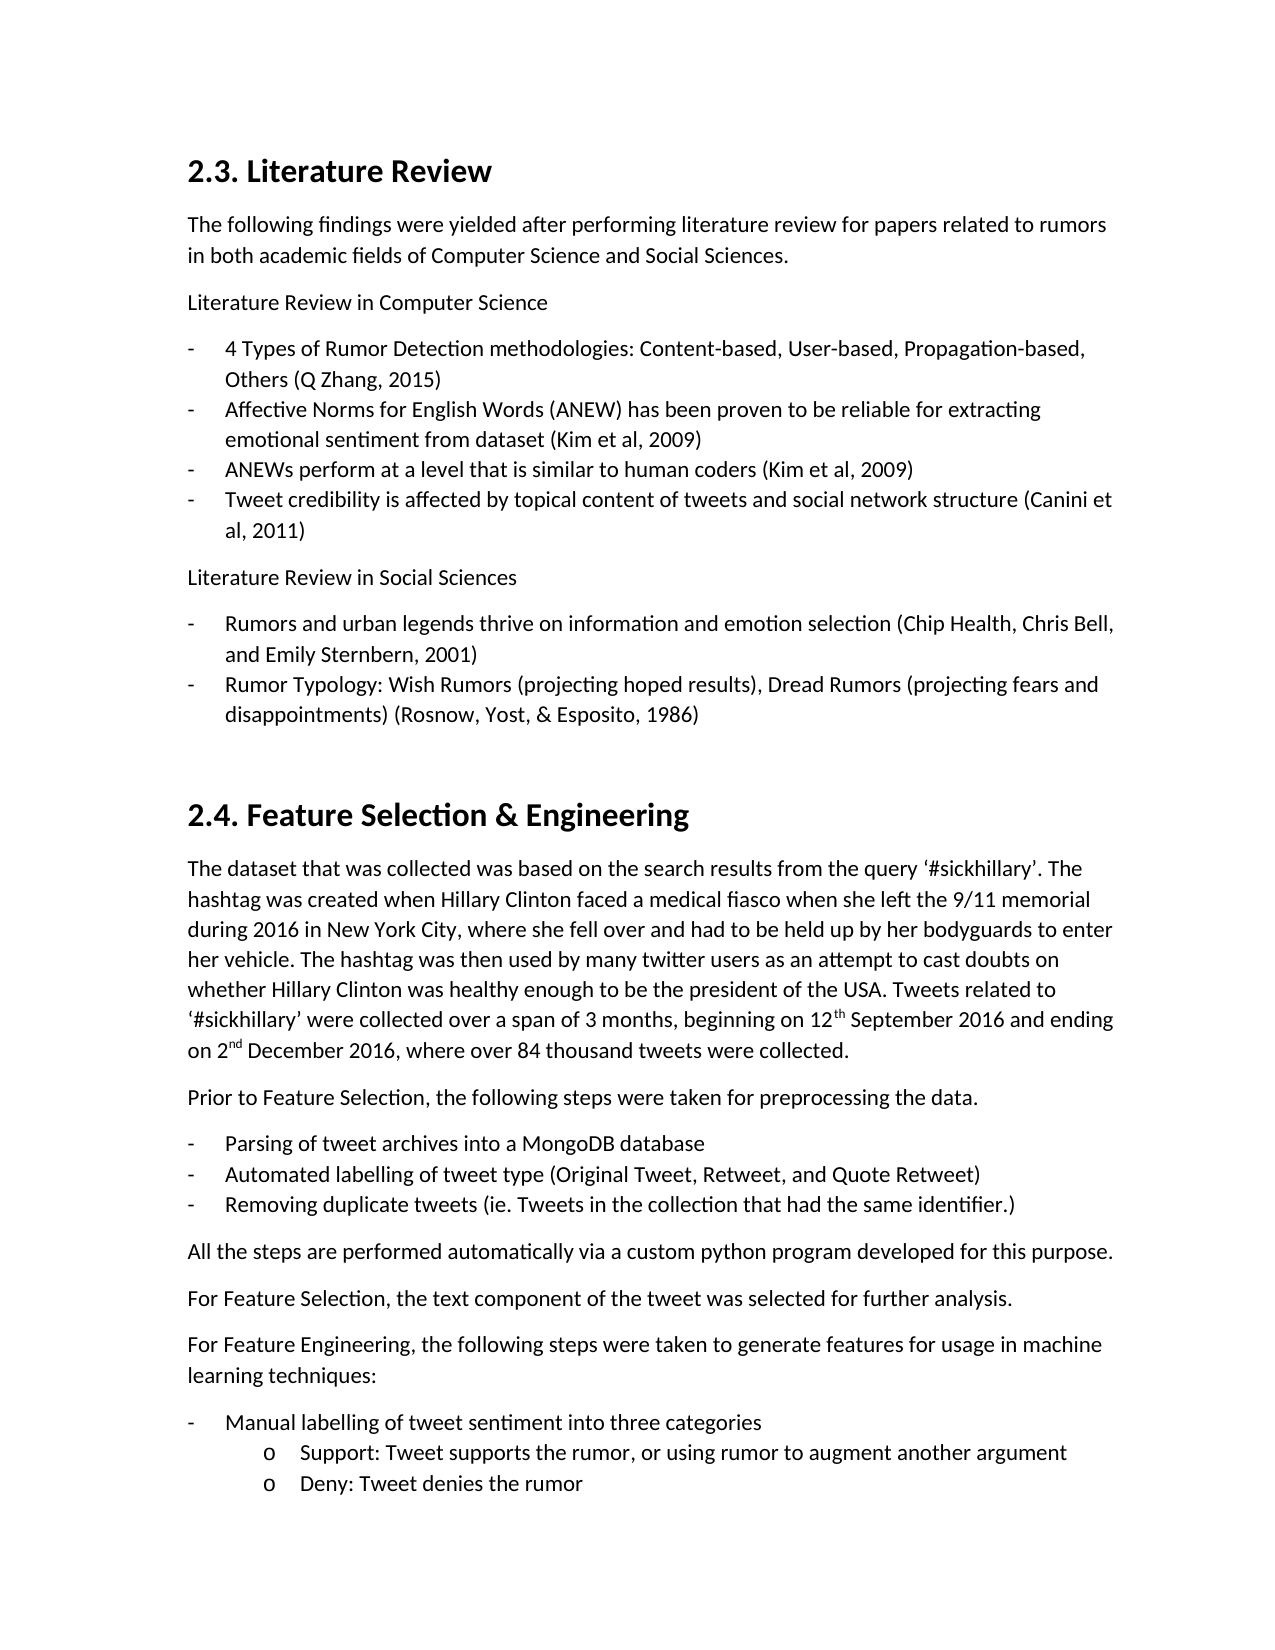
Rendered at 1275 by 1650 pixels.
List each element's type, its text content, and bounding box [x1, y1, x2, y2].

text For Feature Selection, the text component of the tweet was selected for further analysis. [187, 1284, 1125, 1312]
list Deny: Tweet denies the rumor [262, 1469, 1125, 1498]
text The dataset that was collected was based on the search results from the query ‘#sickhillary’. The hashtag was created when Hillary Clinton faced a medical fiasco when she left the 9/11 memorial during 2016 in New York City, where she fell over and had to be held up by her bodyguards to enter her vehicle. The hashtag was then used by many twitter users as an attempt to cast doubts on whether Hillary Clinton was healthy enough to be the president of the USA. Tweets related to ‘#sickhillary’ were collected over a span of 3 months, beginning on 12th September 2016 and ending on 2nd December 2016, where over 84 thousand tweets were collected. [187, 854, 1125, 1064]
list Rumors and urban legends thrive on information and emotion selection (Chip Health, Chris Bell, and Emily Sternbern, 2001) [187, 609, 1125, 668]
list Rumor Typology: Wish Rumors (projecting hoped results), Dread Rumors (projecting fears and disappointments) (Rosnow, Yost, & Esposito, 1986) [187, 670, 1125, 728]
list ANEWs perform at a level that is similar to human coders (Kim et al, 2009) [187, 455, 1125, 483]
list Automated labelling of tweet type (Original Tweet, Retweet, and Quote Retweet) [187, 1160, 1125, 1188]
list Tweet credibility is affected by topical content of tweets and social network structure (Canini et al, 2011) [187, 486, 1125, 544]
list Parsing of tweet archives into a MongoDB database [187, 1129, 1125, 1158]
list Affective Norms for English Words (ANEW) has been proven to be reliable for extracting emotional sentiment from dataset (Kim et al, 2009) [187, 395, 1125, 453]
list Manual labelling of tweet sentiment into three categories [187, 1408, 1125, 1436]
text All the steps are performed automatically via a custom python program developed for this purpose. [187, 1237, 1125, 1265]
list Support: Tweet supports the rumor, or using rumor to augment another argument [262, 1438, 1125, 1467]
list Literature Review [187, 150, 1125, 191]
text Prior to Feature Selection, the following steps were taken for preprocessing the data. [187, 1083, 1125, 1111]
list 4 Types of Rumor Detection methodologies: Content-based, User-based, Propagation-based, Others (Q Zhang, 2015) [187, 334, 1125, 393]
list Removing duplicate tweets (ie. Tweets in the collection that had the same identifier.) [187, 1190, 1125, 1218]
list Feature Selection & Engineering [187, 794, 1125, 835]
text The following findings were yielded after performing literature review for papers related to rumors in both academic fields of Computer Science and Social Sciences. [187, 211, 1125, 269]
text Literature Review in Computer Science [187, 288, 1125, 316]
text Literature Review in Social Sciences [187, 563, 1125, 591]
text For Feature Engineering, the following steps were taken to generate features for usage in machine learning techniques: [187, 1331, 1125, 1389]
